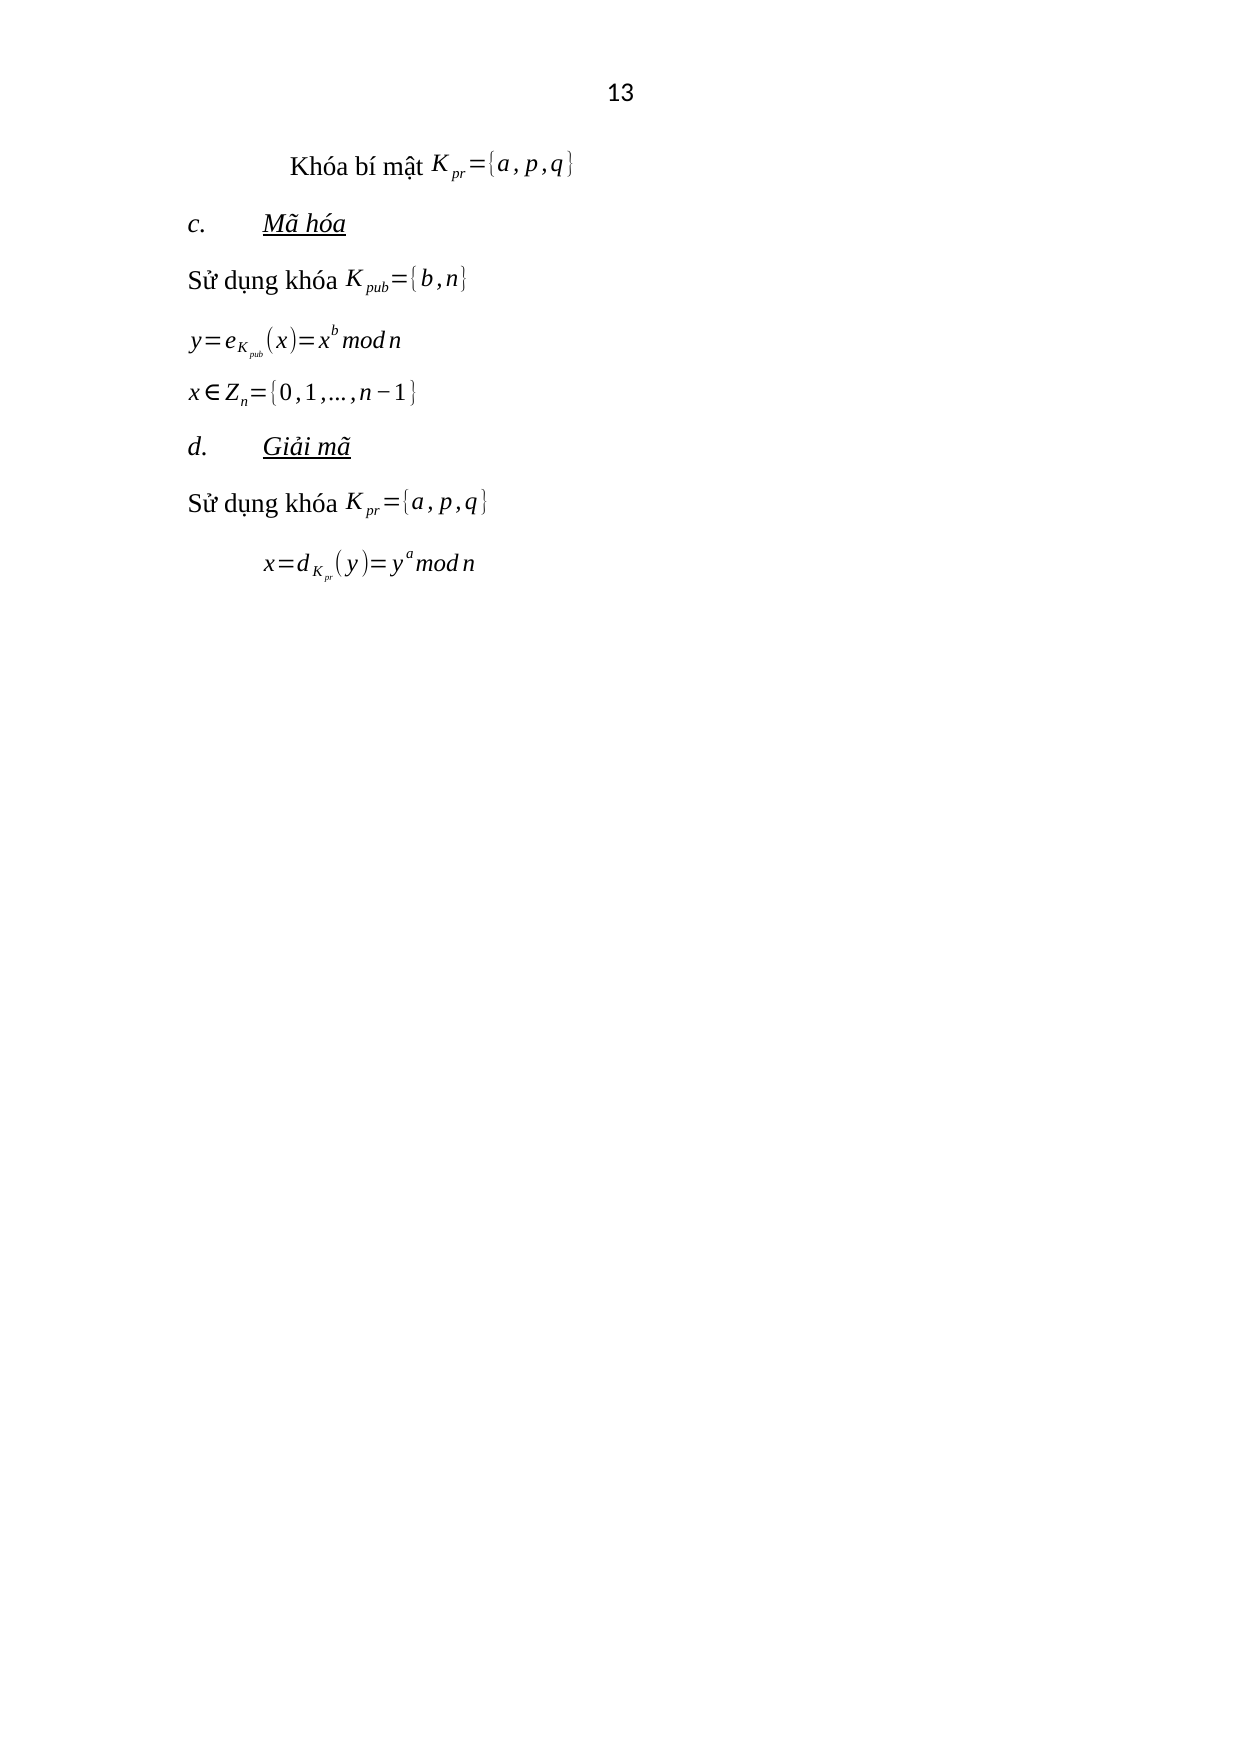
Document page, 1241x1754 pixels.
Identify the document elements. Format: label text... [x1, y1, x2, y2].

text Sử dụng khóa [187, 487, 1053, 519]
list Giải mã [187, 430, 1053, 461]
text Khóa bí mật [262, 150, 1053, 181]
text Sử dụng khóa [187, 264, 1053, 296]
list Mã hóa [187, 207, 1053, 238]
